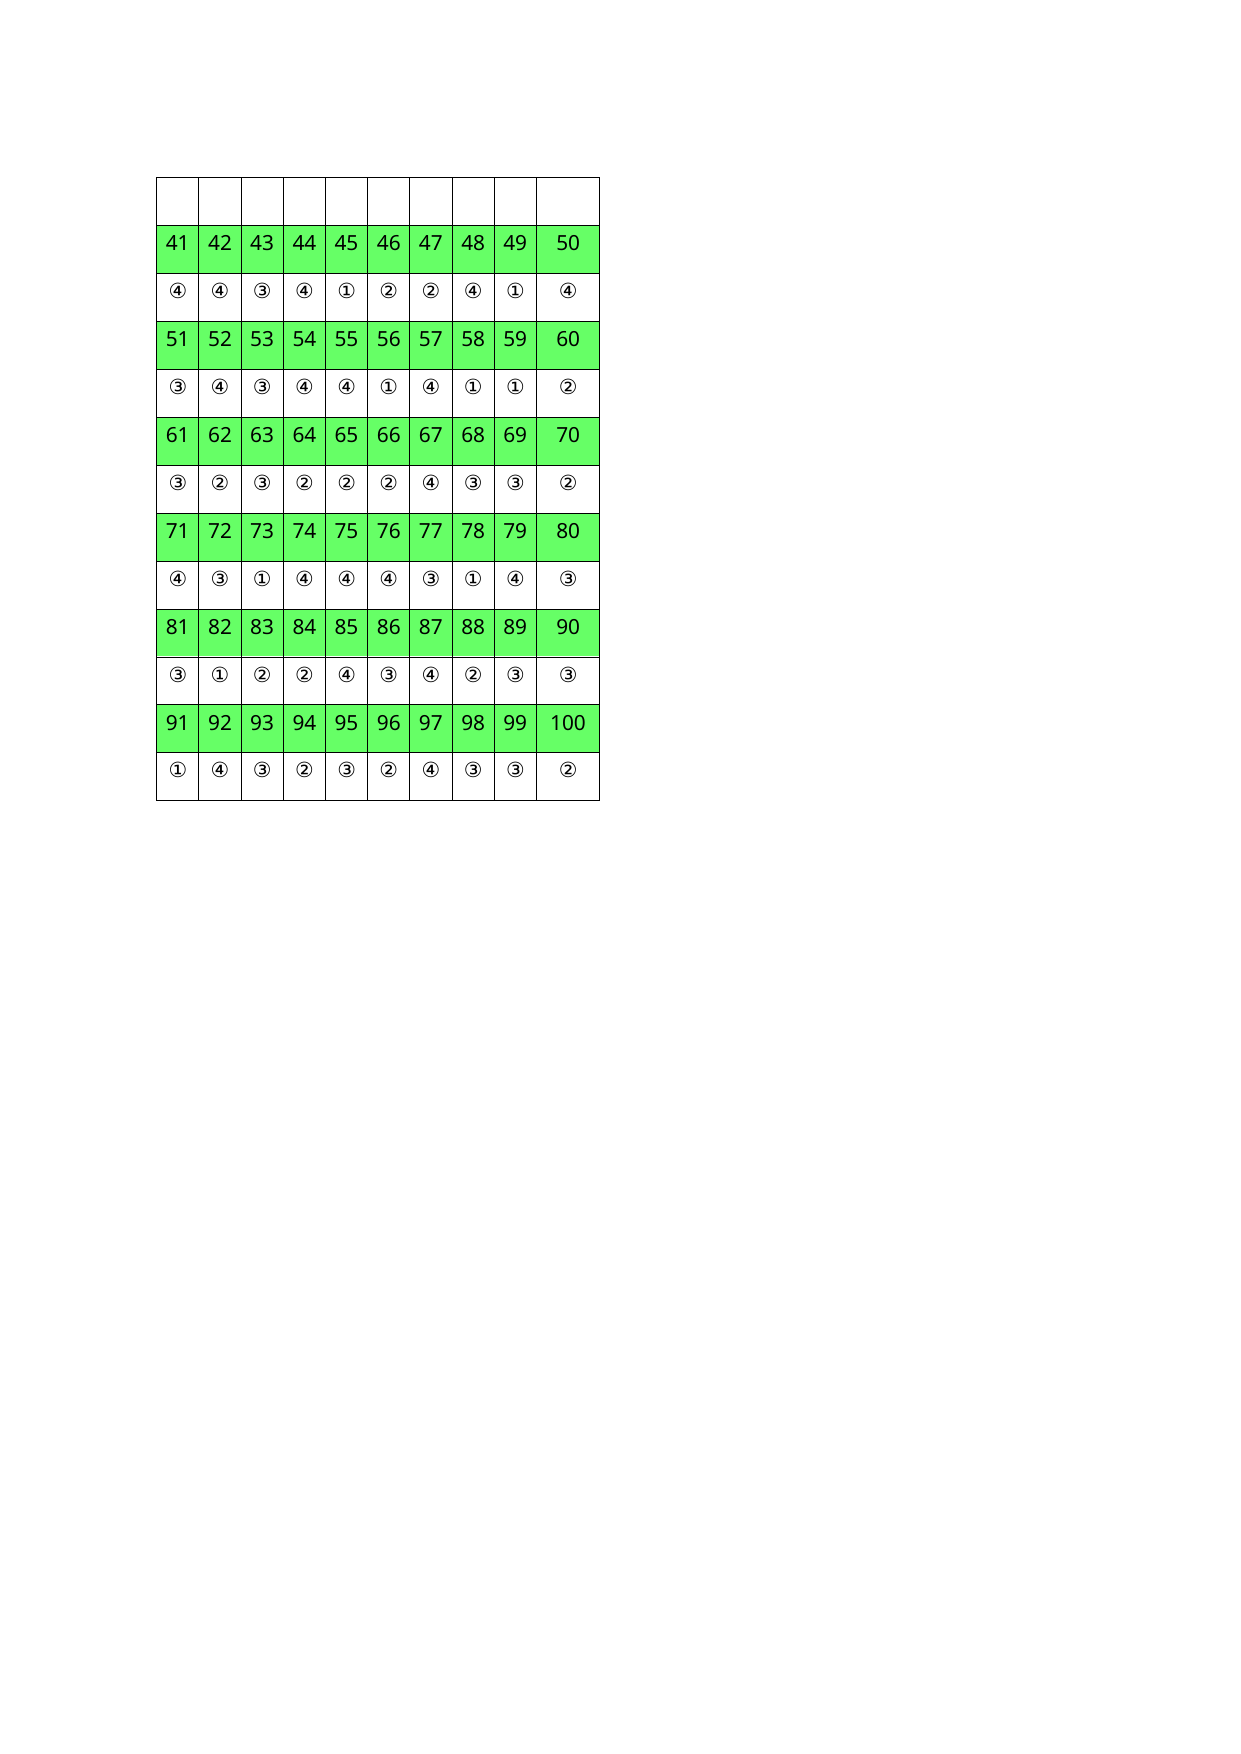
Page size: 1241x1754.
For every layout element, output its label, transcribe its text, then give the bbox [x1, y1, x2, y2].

table_cell 43 [242, 226, 283, 273]
table_cell ③ [242, 466, 283, 513]
table_cell ③ [242, 370, 283, 417]
table_cell 93 [242, 705, 283, 752]
table_cell 53 [242, 322, 283, 369]
table_cell 58 [453, 322, 494, 369]
table_cell ② [537, 370, 599, 417]
table_cell ③ [242, 178, 283, 225]
table_cell ③ [368, 658, 409, 704]
table_cell ② [453, 658, 494, 704]
table_cell ② [368, 466, 409, 513]
table_cell 89 [495, 610, 536, 656]
table_cell 59 [495, 322, 536, 369]
table_cell ④ [284, 370, 325, 417]
table_cell 47 [410, 226, 452, 273]
table_cell 64 [284, 418, 325, 465]
table_cell 94 [284, 705, 325, 752]
table_cell 92 [199, 705, 241, 752]
table_cell 69 [495, 418, 536, 465]
table_cell 86 [368, 610, 409, 656]
table_cell 63 [242, 418, 283, 465]
table_cell 96 [368, 705, 409, 752]
table_cell 82 [199, 610, 241, 656]
table_cell ③ [495, 753, 536, 800]
table_cell 73 [242, 514, 283, 561]
table_cell 99 [495, 705, 536, 752]
table_cell ① [537, 178, 599, 225]
table_cell 83 [242, 610, 283, 656]
table_cell ④ [453, 274, 494, 321]
table_cell 100 [537, 705, 599, 752]
table_cell ① [368, 370, 409, 417]
table_cell 55 [326, 322, 367, 369]
table_cell 84 [284, 610, 325, 656]
table_cell 81 [157, 610, 198, 656]
table_cell 90 [537, 610, 599, 656]
table_cell 48 [453, 226, 494, 273]
table_cell ② [326, 178, 367, 225]
table_cell ③ [157, 370, 198, 417]
table_cell 66 [368, 418, 409, 465]
table_cell 57 [410, 322, 452, 369]
table_cell 88 [453, 610, 494, 656]
table_cell ② [495, 178, 536, 225]
table_cell 74 [284, 514, 325, 561]
table_cell 65 [326, 418, 367, 465]
table_cell 78 [453, 514, 494, 561]
table_cell ② [453, 178, 494, 225]
table_cell 77 [410, 514, 452, 561]
table_cell ② [284, 753, 325, 800]
table_cell ④ [199, 274, 241, 321]
table_cell ② [326, 466, 367, 513]
table_cell ④ [368, 562, 409, 608]
table_cell ② [284, 466, 325, 513]
table_cell 87 [410, 610, 452, 656]
table_cell 85 [326, 610, 367, 656]
table_cell ① [453, 370, 494, 417]
table_cell ① [410, 178, 452, 225]
table_cell ③ [326, 753, 367, 800]
table_cell ① [242, 562, 283, 608]
table_cell 60 [537, 322, 599, 369]
table_cell 56 [368, 322, 409, 369]
table_cell ③ [495, 658, 536, 704]
table_cell ③ [157, 466, 198, 513]
table_cell ④ [326, 562, 367, 608]
table_cell ④ [410, 658, 452, 704]
table_cell 75 [326, 514, 367, 561]
table_cell 52 [199, 322, 241, 369]
table_cell 41 [157, 226, 198, 273]
table_cell ③ [495, 466, 536, 513]
table_cell ④ [157, 274, 198, 321]
table_cell ① [495, 274, 536, 321]
table_cell ② [410, 274, 452, 321]
table_cell ③ [157, 658, 198, 704]
table_cell 46 [368, 226, 409, 273]
table_cell 61 [157, 418, 198, 465]
table_cell ② [537, 753, 599, 800]
table_cell 80 [537, 514, 599, 561]
table_cell ④ [326, 658, 367, 704]
table_cell ③ [537, 658, 599, 704]
table_cell 49 [495, 226, 536, 273]
table_cell ④ [284, 562, 325, 608]
table_cell ② [284, 658, 325, 704]
table_cell ① [495, 370, 536, 417]
table_cell ③ [242, 274, 283, 321]
table_cell ④ [199, 753, 241, 800]
table_cell 70 [537, 418, 599, 465]
table_cell ④ [284, 274, 325, 321]
table_cell ② [199, 466, 241, 513]
table_cell ① [453, 562, 494, 608]
table_cell 97 [410, 705, 452, 752]
table_cell 51 [157, 322, 198, 369]
table_cell ④ [157, 562, 198, 608]
table_cell 95 [326, 705, 367, 752]
table_cell ② [368, 274, 409, 321]
table_cell ④ [495, 562, 536, 608]
table_cell 67 [410, 418, 452, 465]
table_cell 44 [284, 226, 325, 273]
table_cell ② [537, 466, 599, 513]
table_cell ③ [199, 178, 241, 225]
table_cell ② [368, 753, 409, 800]
table_cell 54 [284, 322, 325, 369]
table_cell ③ [453, 466, 494, 513]
table_cell ① [326, 274, 367, 321]
table_cell 91 [157, 705, 198, 752]
table_cell 50 [537, 226, 599, 273]
table_cell ② [242, 658, 283, 704]
table_cell 79 [495, 514, 536, 561]
table_cell ③ [368, 178, 409, 225]
table_cell ③ [242, 753, 283, 800]
table_cell ③ [199, 562, 241, 608]
table_cell ④ [410, 466, 452, 513]
table_cell 42 [199, 226, 241, 273]
table_cell ③ [157, 178, 198, 225]
table_cell 72 [199, 514, 241, 561]
table_cell ② [284, 178, 325, 225]
table_cell 76 [368, 514, 409, 561]
table_cell ③ [410, 562, 452, 608]
table_cell 98 [453, 705, 494, 752]
table_cell ① [157, 753, 198, 800]
table_cell ③ [453, 753, 494, 800]
table_cell ④ [199, 370, 241, 417]
table_cell 71 [157, 514, 198, 561]
table_cell 45 [326, 226, 367, 273]
table_cell ④ [537, 274, 599, 321]
table_cell ① [199, 658, 241, 704]
table_cell ④ [410, 753, 452, 800]
table_cell ④ [410, 370, 452, 417]
table_cell ④ [326, 370, 367, 417]
table_cell 68 [453, 418, 494, 465]
table_cell ③ [537, 562, 599, 608]
table_cell 62 [199, 418, 241, 465]
